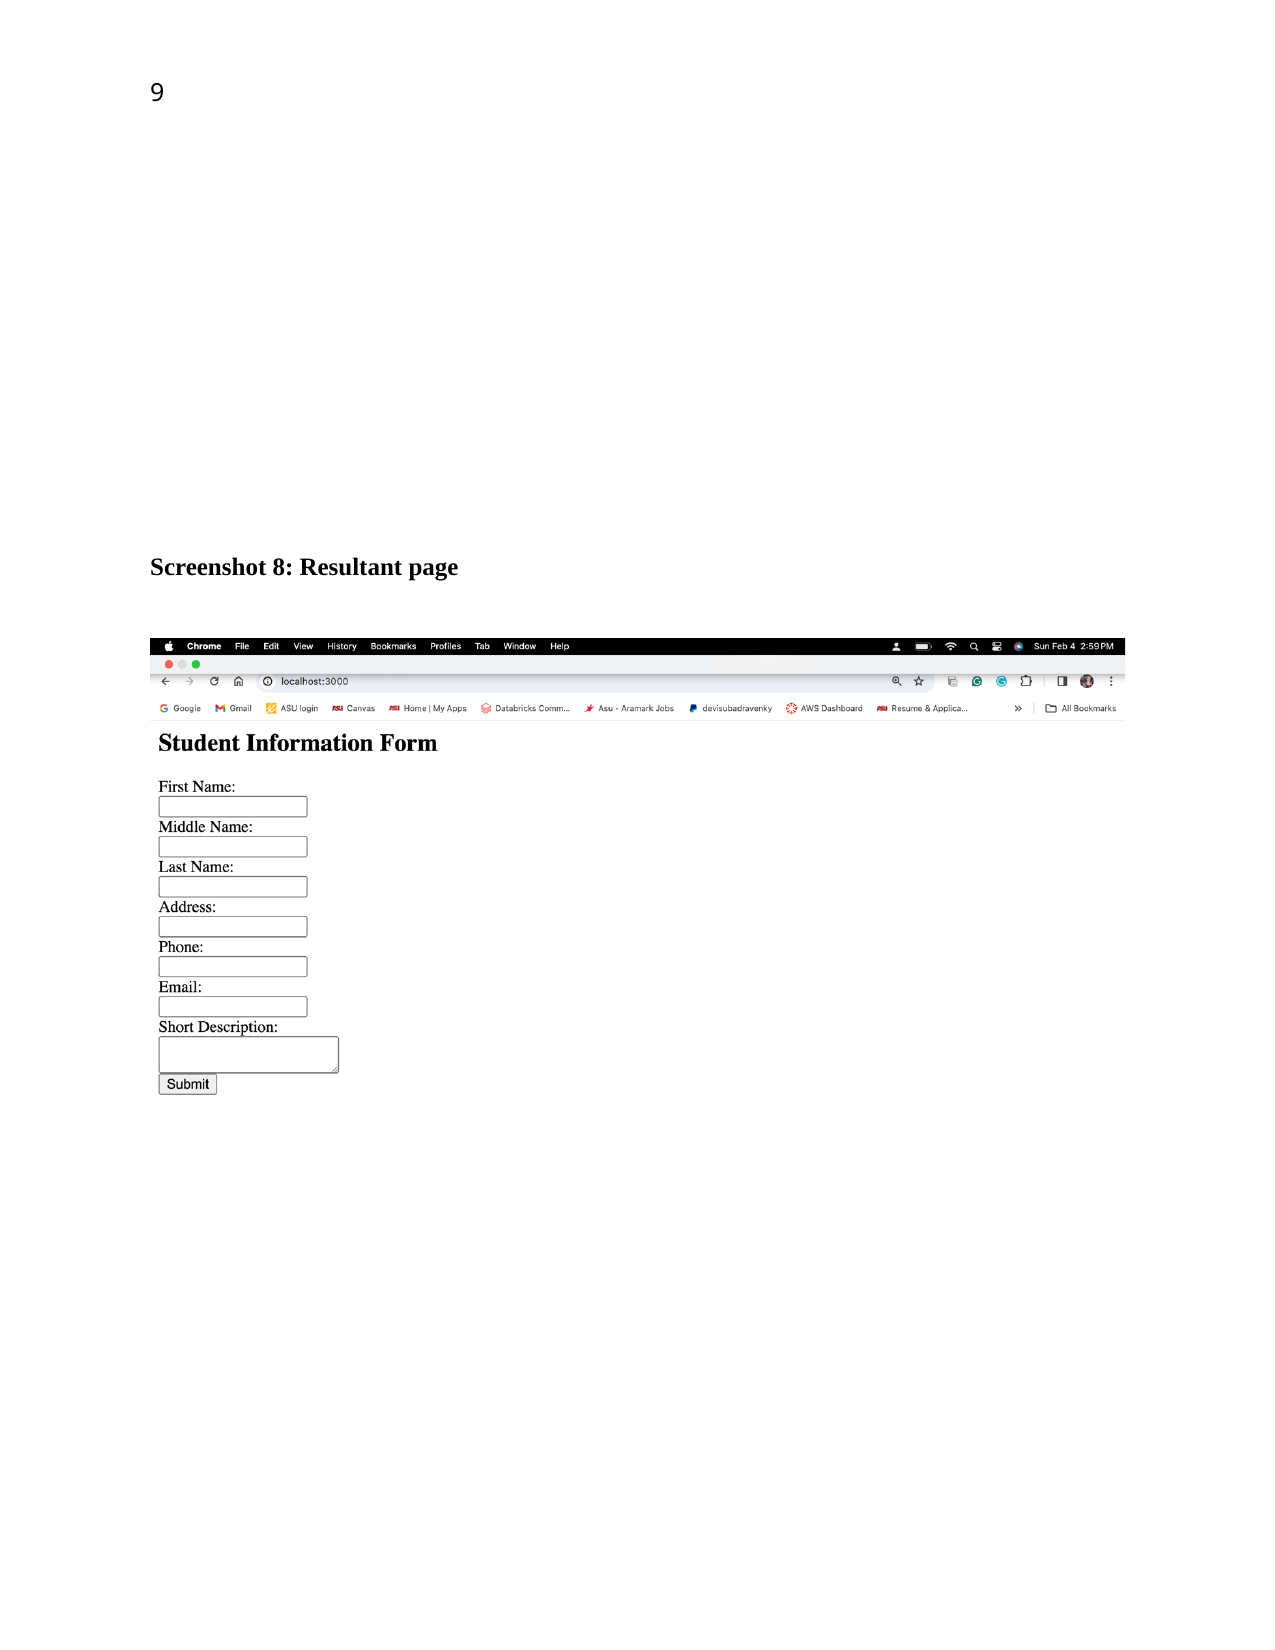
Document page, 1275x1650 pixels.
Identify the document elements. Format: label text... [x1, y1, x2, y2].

picture [150, 638, 1125, 1249]
text Screenshot 8: Resultant page [150, 552, 1125, 581]
